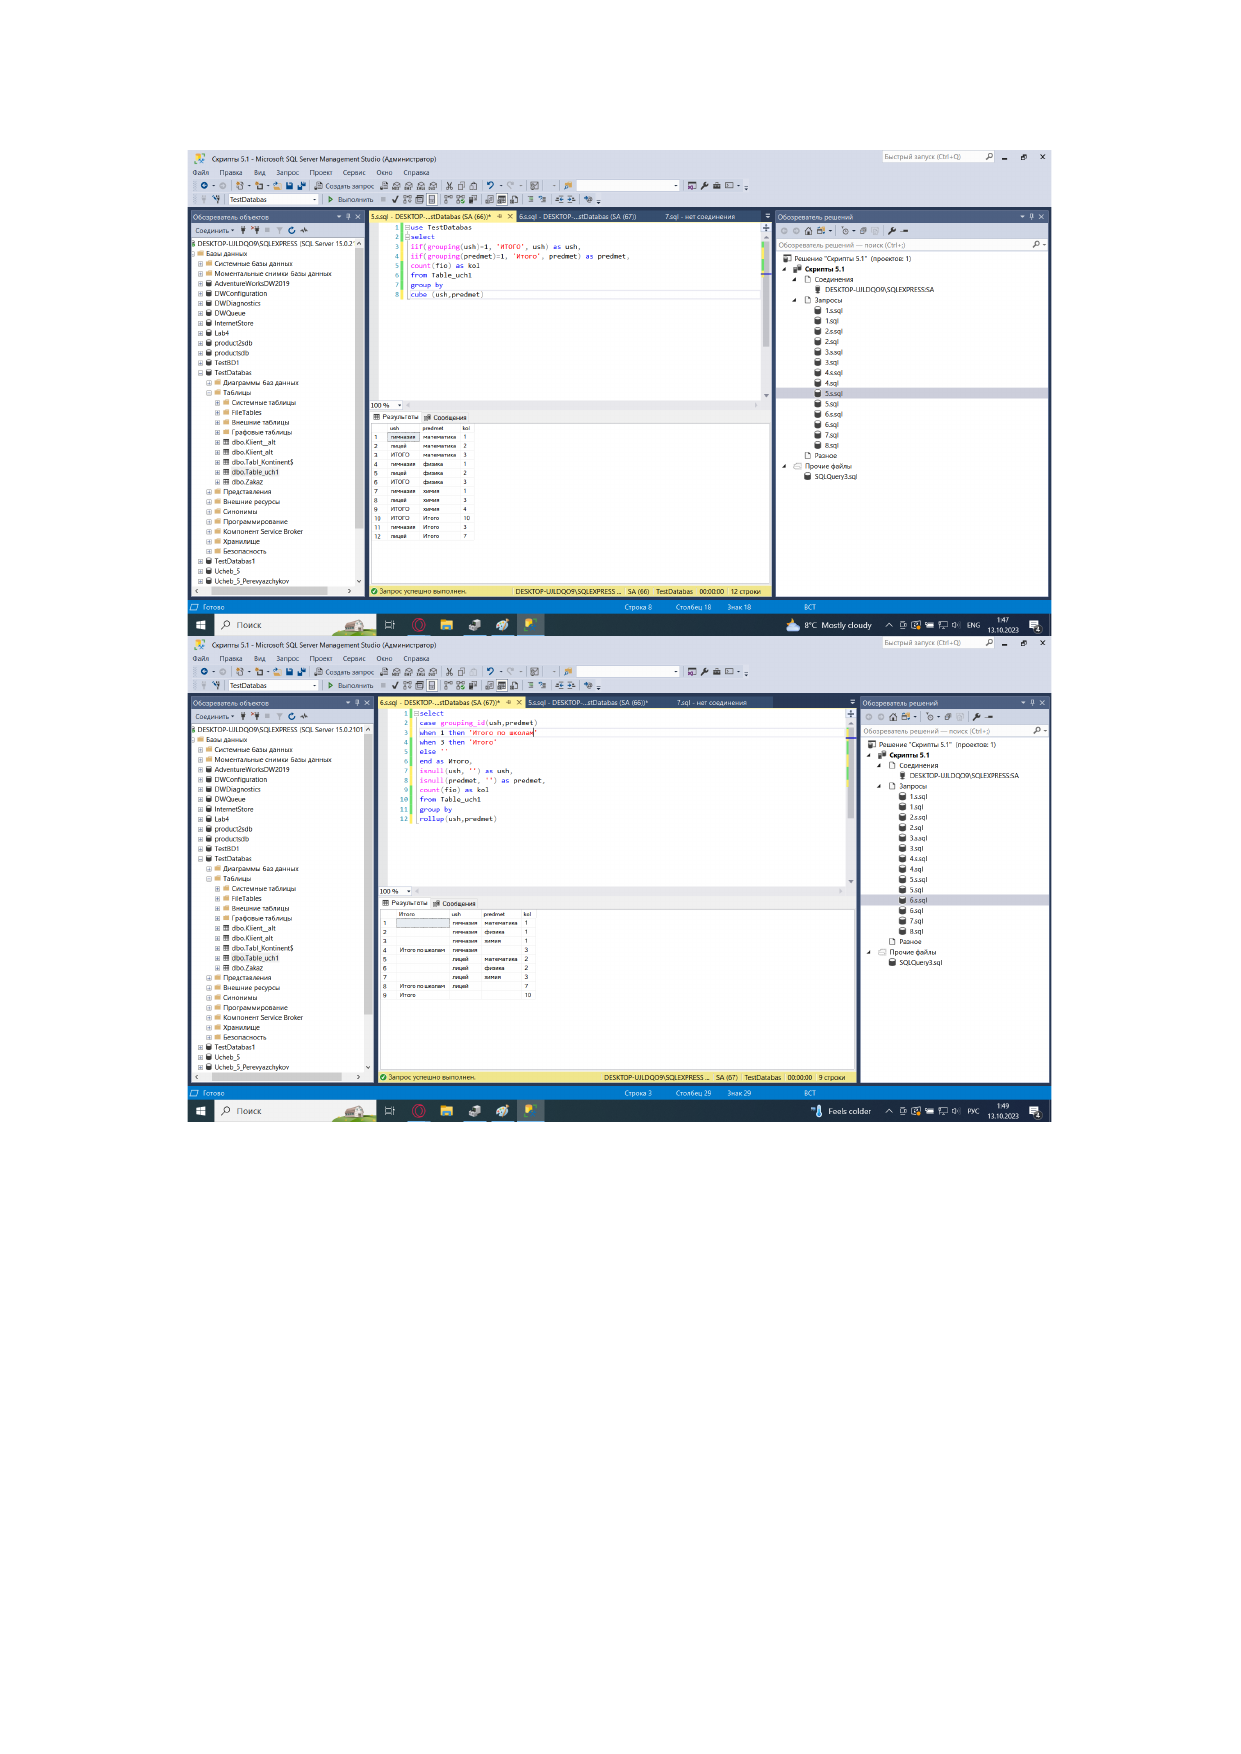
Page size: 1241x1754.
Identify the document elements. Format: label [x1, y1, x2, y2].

picture [187, 150, 1052, 1122]
